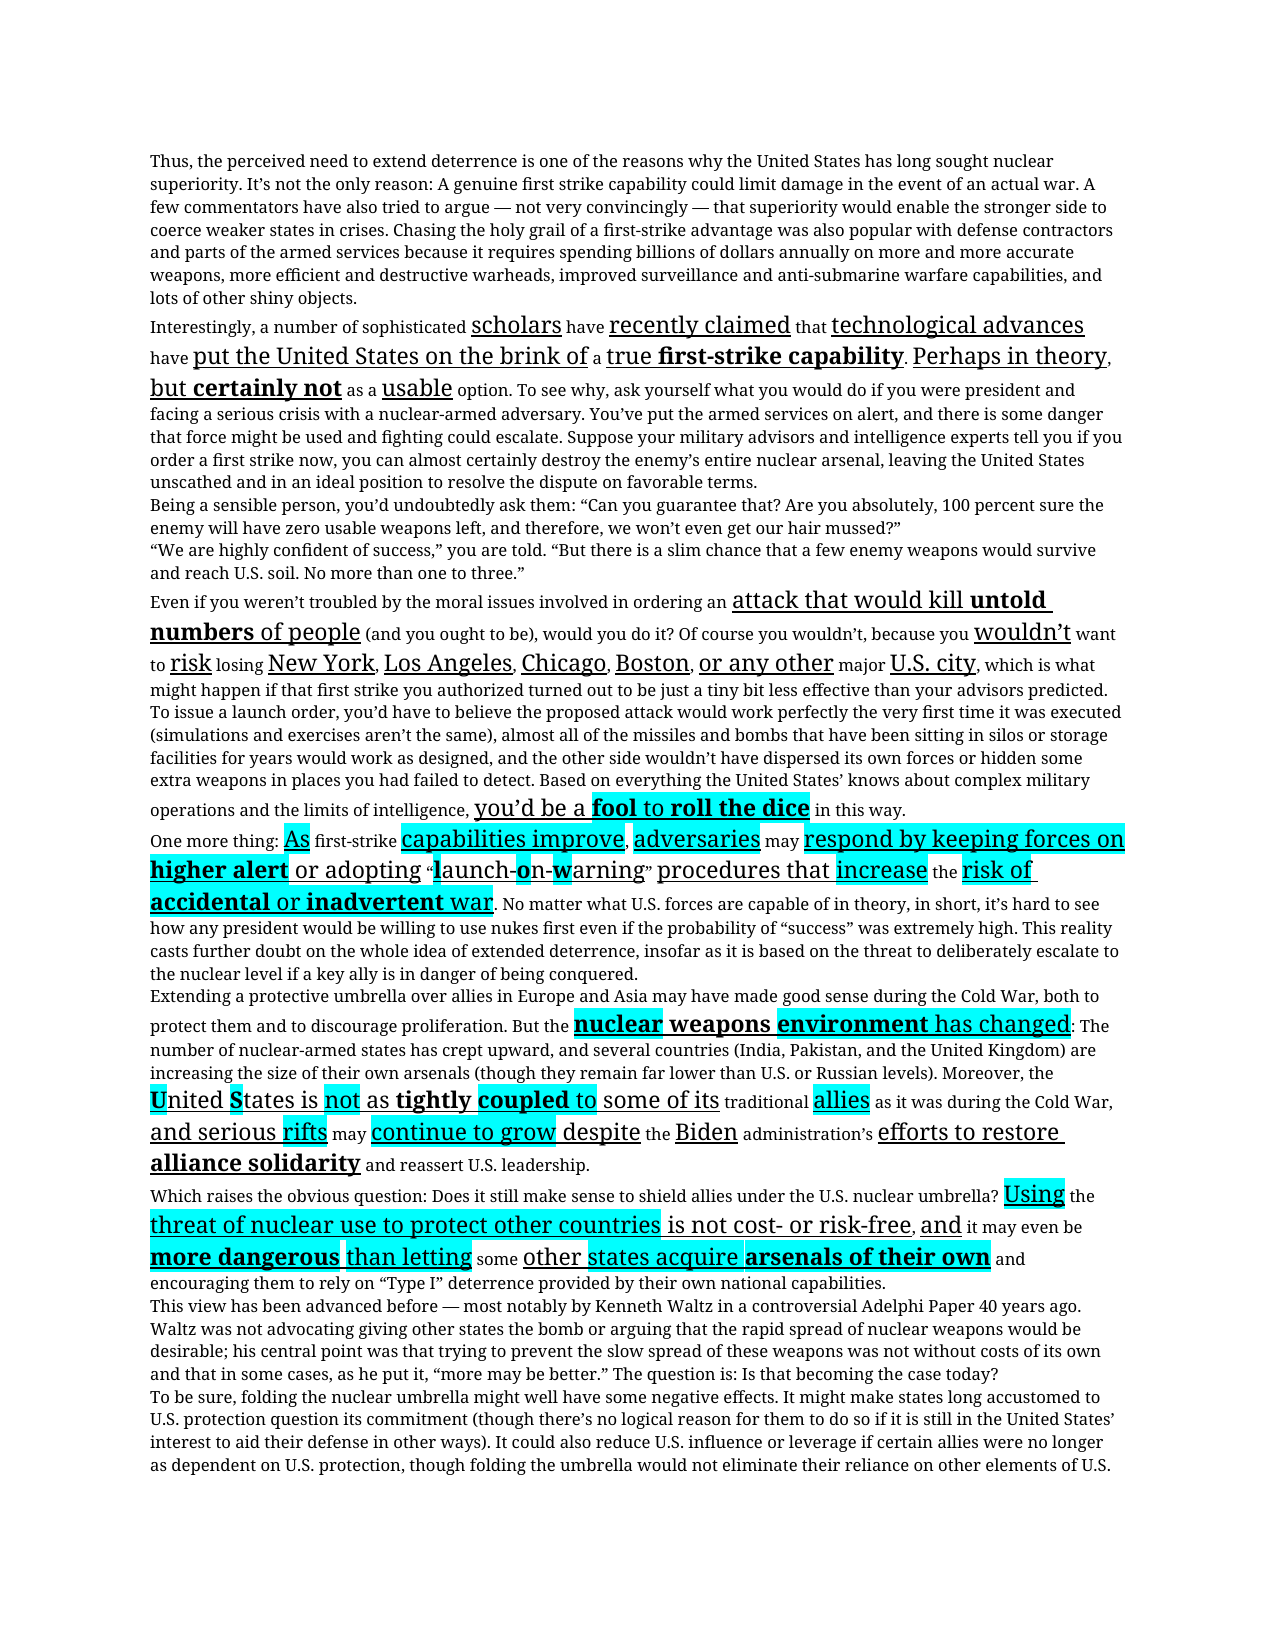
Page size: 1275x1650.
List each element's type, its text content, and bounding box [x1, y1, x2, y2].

text Even if you weren’t troubled by the moral issues involved in ordering an attack that would kill untold numbers of people (and you ought to be), would you do it? Of course you wouldn’t, because you wouldn’t want to risk losing New York, Los Angeles, Chicago, Boston, or any other major U.S. city, which is what might happen if that first strike you authorized turned out to be just a tiny bit less effective than your advisors predicted. To issue a launch order, you’d have to believe the proposed attack would work perfectly the very first time it was executed (simulations and exercises aren’t the same), almost all of the missiles and bombs that have been sitting in silos or storage facilities for years would work as designed, and the other side wouldn’t have dispersed its own forces or hidden some extra weapons in places you had failed to detect. Based on everything the United States’ knows about complex military operations and the limits of intelligence, you’d be a fool to roll the dice in this way. [150, 584, 1125, 823]
text “We are highly confident of success,” you are told. “But there is a slim chance that a few enemy weapons would survive and reach U.S. soil. No more than one to three.” [150, 539, 1125, 584]
text Thus, the perceived need to extend deterrence is one of the reasons why the United States has long sought nuclear superiority. It’s not the only reason: A genuine first strike capability could limit damage in the event of an actual war. A few commentators have also tried to argue — not very convincingly — that superiority would enable the stronger side to coerce weaker states in crises. Chasing the holy grail of a first-strike advantage was also popular with defense contractors and parts of the armed services because it requires spending billions of dollars annually on more and more accurate weapons, more efficient and destructive warheads, improved surveillance and anti-submarine warfare capabilities, and lots of other shiny objects. [150, 150, 1125, 309]
text Extending a protective umbrella over allies in Europe and Asia may have made good sense during the Cold War, both to protect them and to discourage proliferation. But the nuclear weapons environment has changed: The number of nuclear-armed states has crept upward, and several countries (India, Pakistan, and the United Kingdom) are increasing the size of their own arsenals (though they remain far lower than U.S. or Russian levels). Moreover, the United States is not as tightly coupled to some of its traditional allies as it was during the Cold War, and serious rifts may continue to grow despite the Biden administration’s efforts to restore alliance solidarity and reassert U.S. leadership. [150, 985, 1125, 1178]
text One more thing: As first-strike capabilities improve, adversaries may respond by keeping forces on higher alert or adopting “launch-on-warning” procedures that increase the risk of accidental or inadvertent war. No matter what U.S. forces are capable of in theory, in short, it’s hard to see how any president would be willing to use nukes first even if the probability of “success” was extremely high. This reality casts further doubt on the whole idea of extended deterrence, insofar as it is based on the threat to deliberately escalate to the nuclear level if a key ally is in danger of being conquered. [150, 823, 1125, 985]
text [150, 1385, 1125, 1476]
text Interestingly, a number of sophisticated scholars have recently claimed that technological advances have put the United States on the brink of a true first-strike capability. Perhaps in theory, but certainly not as a usable option. To see why, ask yourself what you would do if you were president and facing a serious crisis with a nuclear-armed adversary. You’ve put the armed services on alert, and there is some danger that force might be used and fighting could escalate. Suppose your military advisors and intelligence experts tell you if you order a first strike now, you can almost certainly destroy the enemy’s entire nuclear arsenal, leaving the United States unscathed and in an ideal position to resolve the dispute on favorable terms. [150, 309, 1125, 493]
text This view has been advanced before — most notably by Kenneth Waltz in a controversial Adelphi Paper 40 years ago. Waltz was not advocating giving other states the bomb or arguing that the rapid spread of nuclear weapons would be desirable; his central point was that trying to prevent the slow spread of these weapons was not without costs of its own and that in some cases, as he put it, “more may be better.” The question is: Is that becoming the case today? [150, 1294, 1125, 1385]
text Being a sensible person, you’d undoubtedly ask them: “Can you guarantee that? Are you absolutely, 100 percent sure the enemy will have zero usable weapons left, and therefore, we won’t even get our hair mussed?” [150, 493, 1125, 539]
text Which raises the obvious question: Does it still make sense to shield allies under the U.S. nuclear umbrella? Using the threat of nuclear use to protect other countries is not cost- or risk-free, and it may even be more dangerous than letting some other states acquire arsenals of their own and encouraging them to rely on “Type I” deterrence provided by their own national capabilities. [150, 1178, 1125, 1294]
